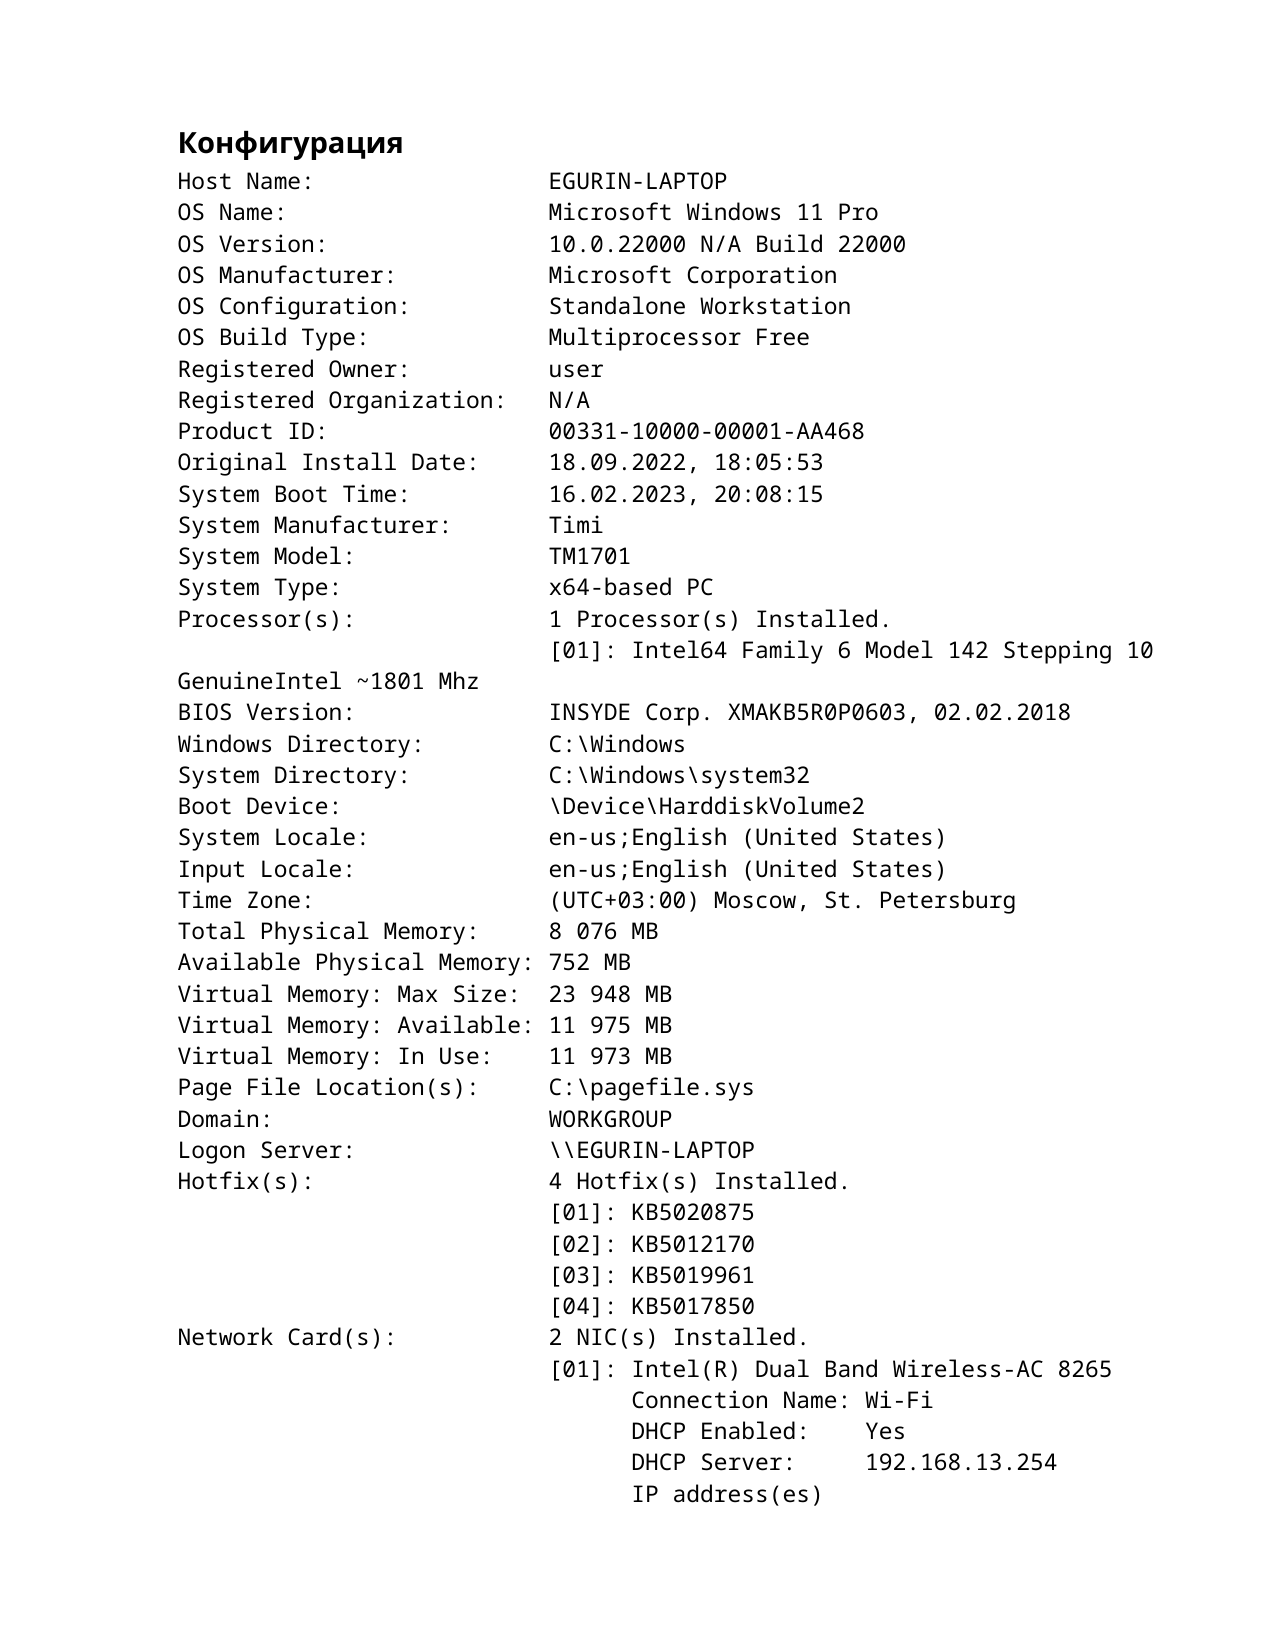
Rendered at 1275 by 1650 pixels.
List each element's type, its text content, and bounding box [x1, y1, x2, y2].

text [01]: Intel(R) Dual Band Wireless-AC 8265 [177, 1353, 1186, 1384]
text [04]: KB5017850 [177, 1290, 1186, 1321]
text Registered Organization: N/A [177, 384, 1186, 415]
text IP address(es) [177, 1478, 1186, 1509]
text Logon Server: \\EGURIN-LAPTOP [177, 1134, 1186, 1165]
text Network Card(s): 2 NIC(s) Installed. [177, 1321, 1186, 1353]
text Host Name: EGURIN-LAPTOP [177, 165, 1186, 196]
text OS Build Type: Multiprocessor Free [177, 321, 1186, 353]
text System Type: x64-based PC [177, 571, 1186, 603]
text [01]: KB5020875 [177, 1196, 1186, 1228]
text System Model: TM1701 [177, 540, 1186, 571]
text Total Physical Memory: 8 076 MB [177, 915, 1186, 946]
text OS Manufacturer: Microsoft Corporation [177, 259, 1186, 290]
text Product ID: 00331-10000-00001-AA468 [177, 415, 1186, 446]
text Connection Name: Wi-Fi [177, 1384, 1186, 1415]
text [01]: Intel64 Family 6 Model 142 Stepping 10 GenuineIntel ~1801 Mhz [177, 634, 1186, 696]
text System Locale: en-us;English (United States) [177, 821, 1186, 853]
text OS Name: Microsoft Windows 11 Pro [177, 196, 1186, 228]
text System Boot Time: 16.02.2023, 20:08:15 [177, 478, 1186, 509]
text Windows Directory: C:\Windows [177, 728, 1186, 759]
text Original Install Date: 18.09.2022, 18:05:53 [177, 446, 1186, 478]
text OS Configuration: Standalone Workstation [177, 290, 1186, 321]
text OS Version: 10.0.22000 N/A Build 22000 [177, 228, 1186, 259]
text Domain: WORKGROUP [177, 1103, 1186, 1134]
text [02]: KB5012170 [177, 1228, 1186, 1259]
text System Manufacturer: Timi [177, 509, 1186, 540]
text DHCP Enabled: Yes [177, 1415, 1186, 1446]
text Available Physical Memory: 752 MB [177, 946, 1186, 978]
text Processor(s): 1 Processor(s) Installed. [177, 603, 1186, 634]
text Virtual Memory: Available: 11 975 MB [177, 1009, 1186, 1040]
text Page File Location(s): C:\pagefile.sys [177, 1071, 1186, 1103]
text Virtual Memory: In Use: 11 973 MB [177, 1040, 1186, 1071]
text Virtual Memory: Max Size: 23 948 MB [177, 978, 1186, 1009]
text DHCP Server: 192.168.13.254 [177, 1446, 1186, 1478]
text System Directory: C:\Windows\system32 [177, 759, 1186, 790]
text Boot Device: \Device\HarddiskVolume2 [177, 790, 1186, 821]
text Time Zone: (UTC+03:00) Moscow, St. Petersburg [177, 884, 1186, 915]
subtitle Конфигурация [177, 122, 1186, 162]
text [03]: KB5019961 [177, 1259, 1186, 1290]
text Registered Owner: user [177, 353, 1186, 384]
text BIOS Version: INSYDE Corp. XMAKB5R0P0603, 02.02.2018 [177, 696, 1186, 728]
text Input Locale: en-us;English (United States) [177, 853, 1186, 884]
text Hotfix(s): 4 Hotfix(s) Installed. [177, 1165, 1186, 1196]
